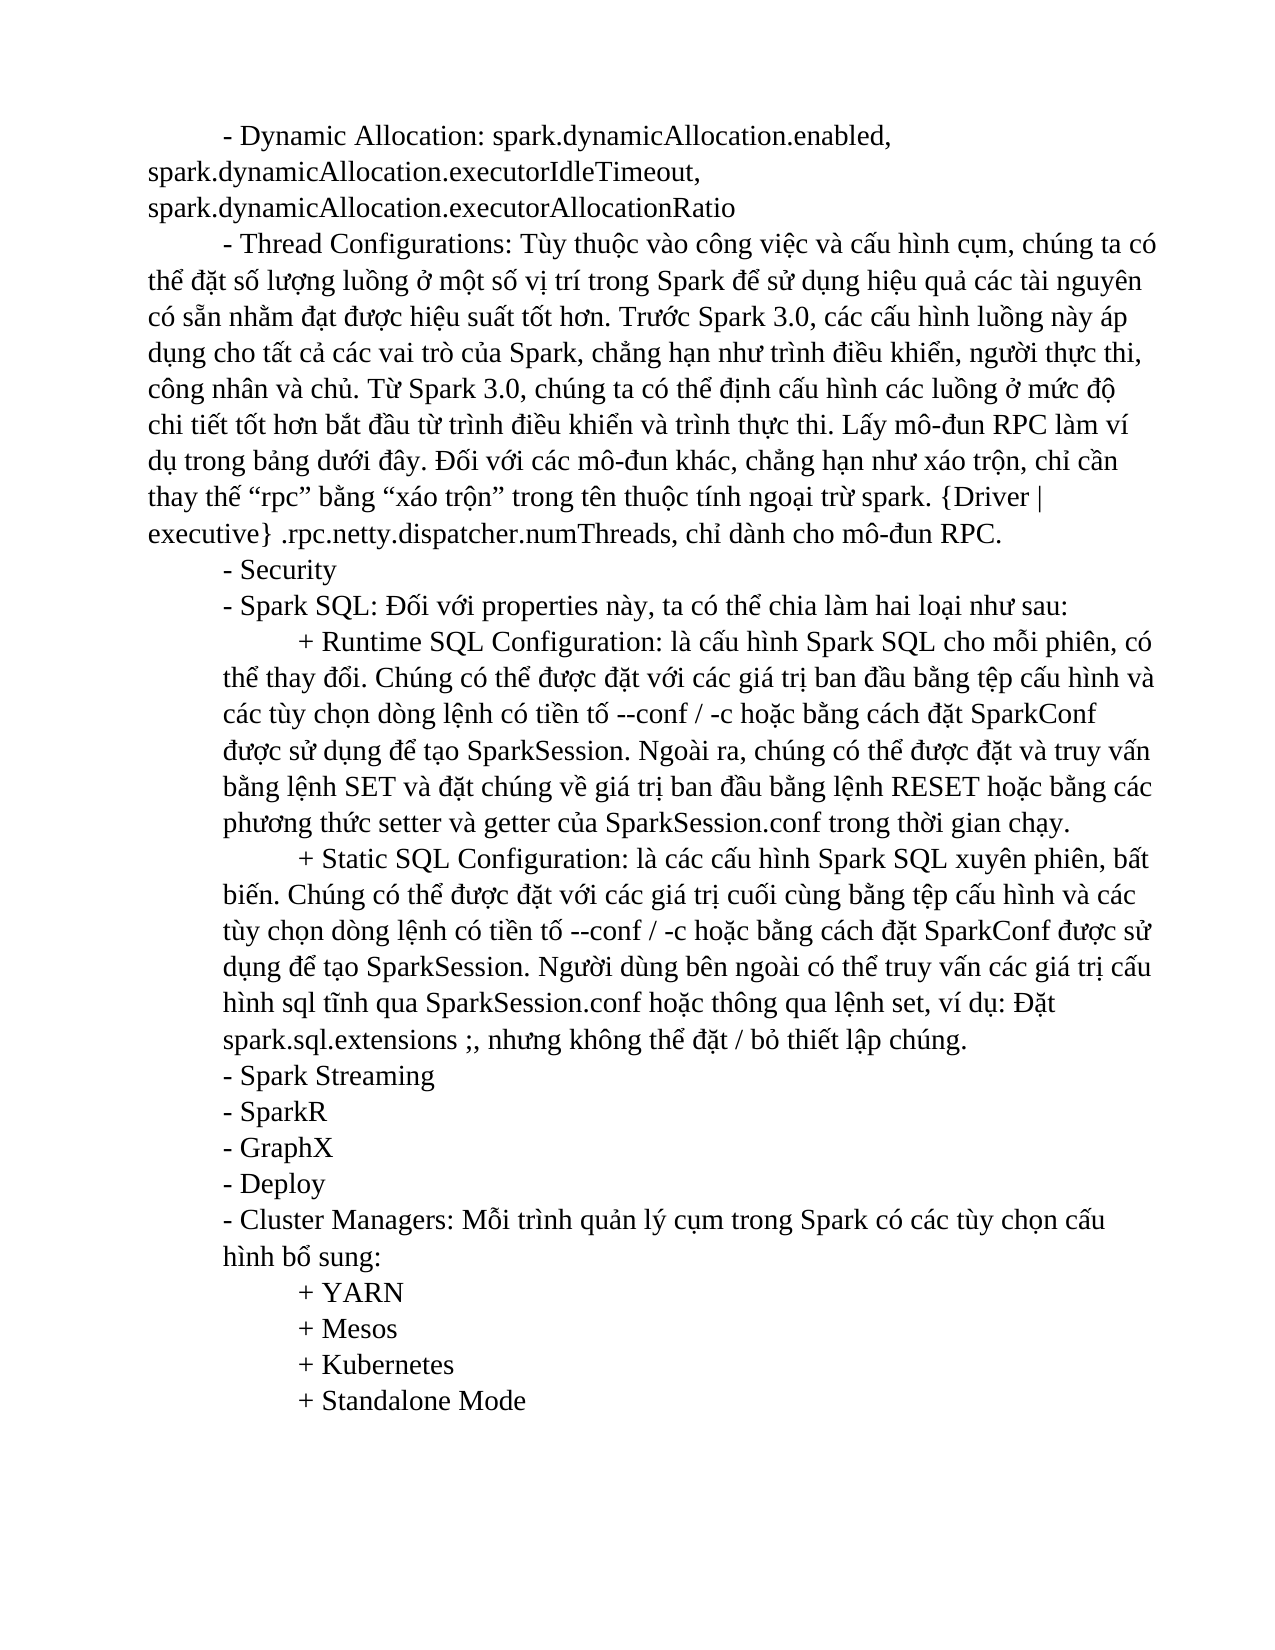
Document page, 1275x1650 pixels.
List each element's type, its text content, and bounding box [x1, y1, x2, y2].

text - Thread Configurations: Tùy thuộc vào công việc và cấu hình cụm, chúng ta có thể đặt số lượng luồng ở một số vị trí trong Spark để sử dụng hiệu quả các tài nguyên có sẵn nhằm đạt được hiệu suất tốt hơn. Trước Spark 3.0, các cấu hình luồng này áp dụng cho tất cả các vai trò của Spark, chẳng hạn như trình điều khiển, người thực thi, công nhân và chủ. Từ Spark 3.0, chúng ta có thể định cấu hình các luồng ở mức độ chi tiết tốt hơn bắt đầu từ trình điều khiển và trình thực thi. Lấy mô-đun RPC làm ví dụ trong bảng dưới đây. Đối với các mô-đun khác, chẳng hạn như xáo trộn, chỉ cần thay thế “rpc” bằng “xáo trộn” trong tên thuộc tính ngoại trừ spark. {Driver | executive} .rpc.netty.dispatcher.numThreads, chỉ dành cho mô-đun RPC. [148, 227, 1157, 549]
text + Runtime SQL Configuration: là cấu hình Spark SQL cho mỗi phiên, có thể thay đổi. Chúng có thể được đặt với các giá trị ban đầu bằng tệp cấu hình và các tùy chọn dòng lệnh có tiền tố --conf / -c hoặc bằng cách đặt SparkConf được sử dụng để tạo SparkSession. Ngoài ra, chúng có thể được đặt và truy vấn bằng lệnh SET và đặt chúng về giá trị ban đầu bằng lệnh RESET hoặc bằng các phương thức setter và getter của SparkSession.conf trong thời gian chạy. [223, 624, 1157, 838]
text + Kubernetes [223, 1347, 1157, 1381]
text - Cluster Managers: Mỗi trình quản lý cụm trong Spark có các tùy chọn cấu hình bổ sung: [223, 1202, 1157, 1272]
text - Deploy [148, 1166, 1157, 1200]
text + Mesos [223, 1311, 1157, 1344]
text - Spark SQL: Đối với properties này, ta có thể chia làm hai loại như sau: [148, 588, 1157, 622]
text + Standalone Mode [223, 1383, 1157, 1417]
text - Dynamic Allocation: spark.dynamicAllocation.enabled, spark.dynamicAllocation.executorIdleTimeout, spark.dynamicAllocation.executorAllocationRatio [148, 118, 1157, 224]
text - Spark Streaming [148, 1058, 1157, 1091]
text - SparkR [148, 1094, 1157, 1128]
text + Static SQL Configuration: là các cấu hình Spark SQL xuyên phiên, bất biến. Chúng có thể được đặt với các giá trị cuối cùng bằng tệp cấu hình và các tùy chọn dòng lệnh có tiền tố --conf / -c hoặc bằng cách đặt SparkConf được sử dụng để tạo SparkSession. Người dùng bên ngoài có thể truy vấn các giá trị cấu hình sql tĩnh qua SparkSession.conf hoặc thông qua lệnh set, ví dụ: Đặt spark.sql.extensions ;, nhưng không thể đặt / bỏ thiết lập chúng. [223, 841, 1157, 1055]
text + YARN [223, 1275, 1157, 1308]
text - GraphX [148, 1130, 1157, 1164]
text - Security [148, 552, 1157, 585]
